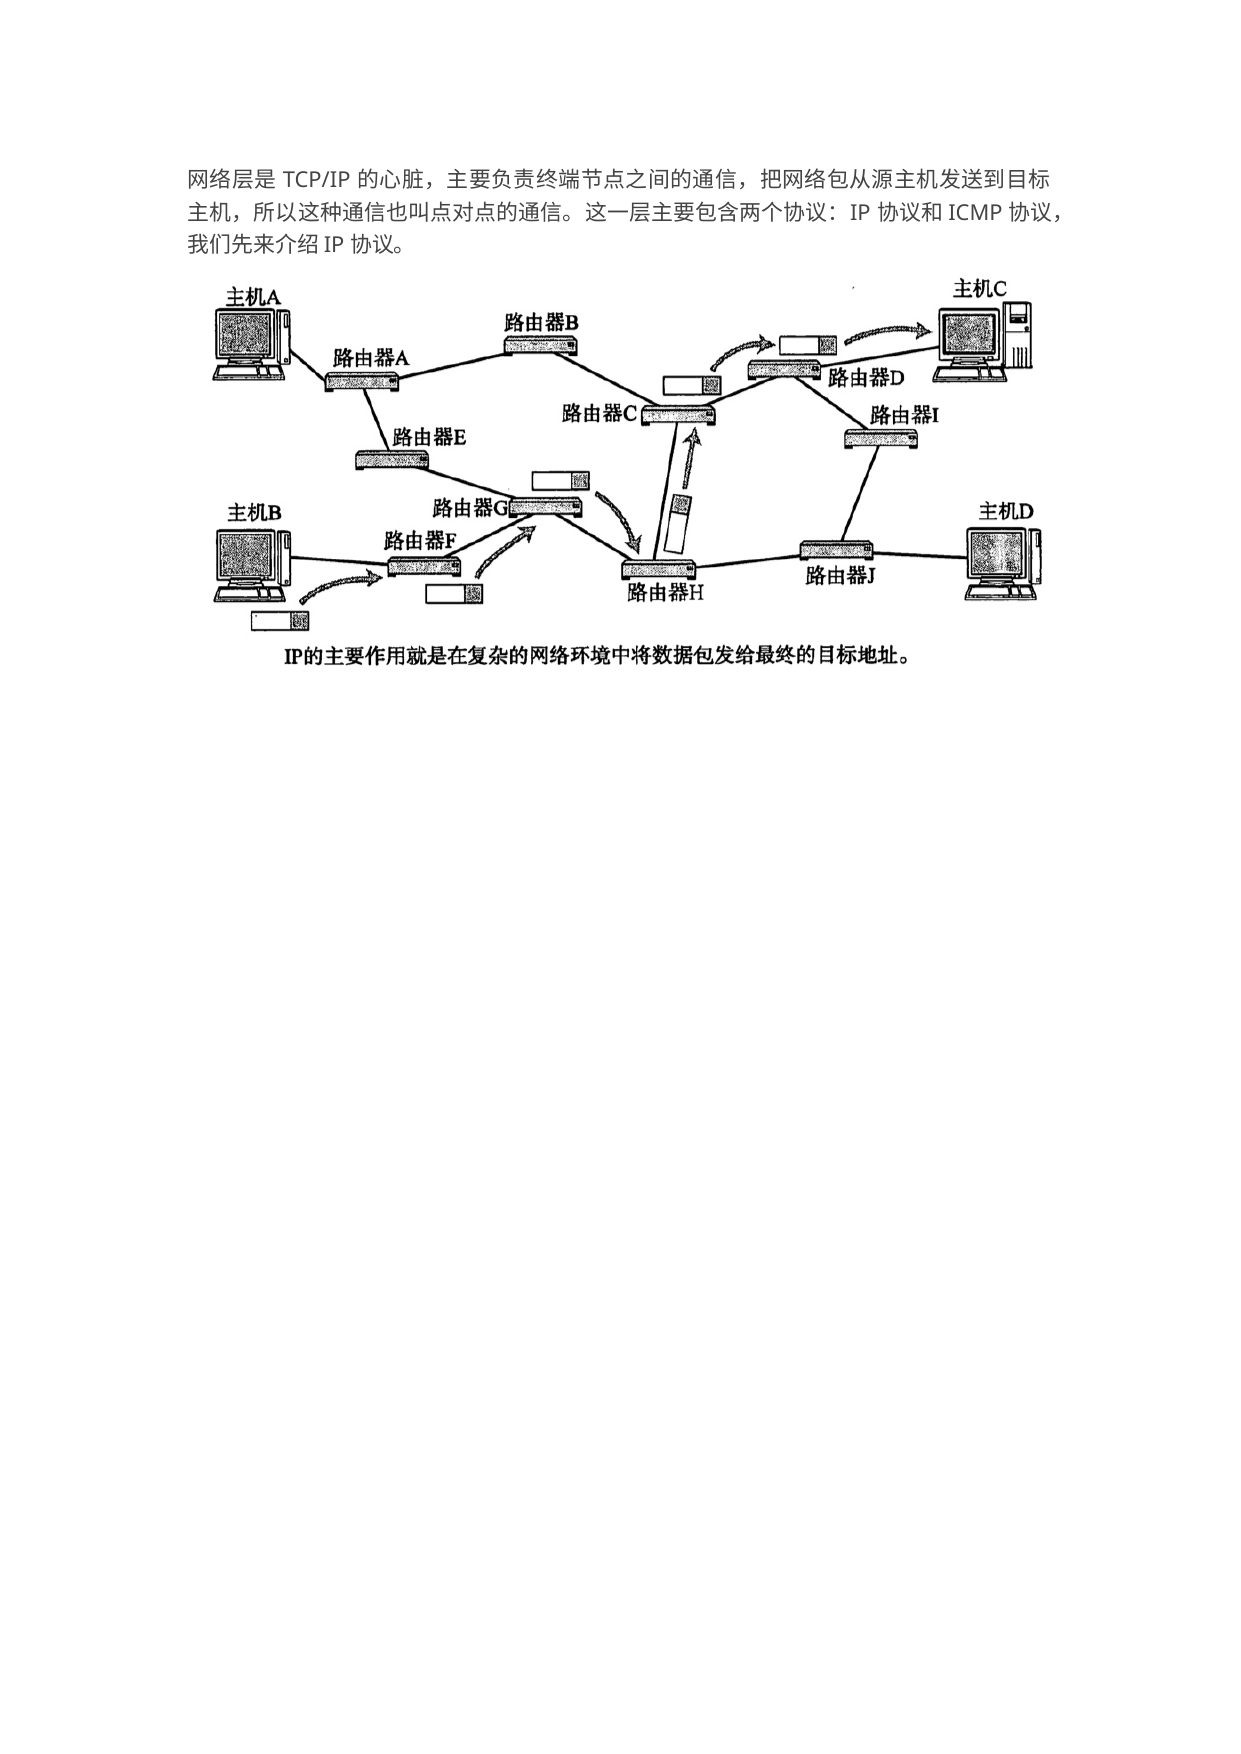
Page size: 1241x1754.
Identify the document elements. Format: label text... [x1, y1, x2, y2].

picture [187, 259, 1053, 697]
text 网络层是 TCP/IP 的心脏，主要负责终端节点之间的通信，把网络包从源主机发送到目标主机，所以这种通信也叫点对点的通信。这一层主要包含两个协议：IP 协议和 ICMP 协议，我们先来介绍 IP 协议。 [187, 162, 1053, 259]
